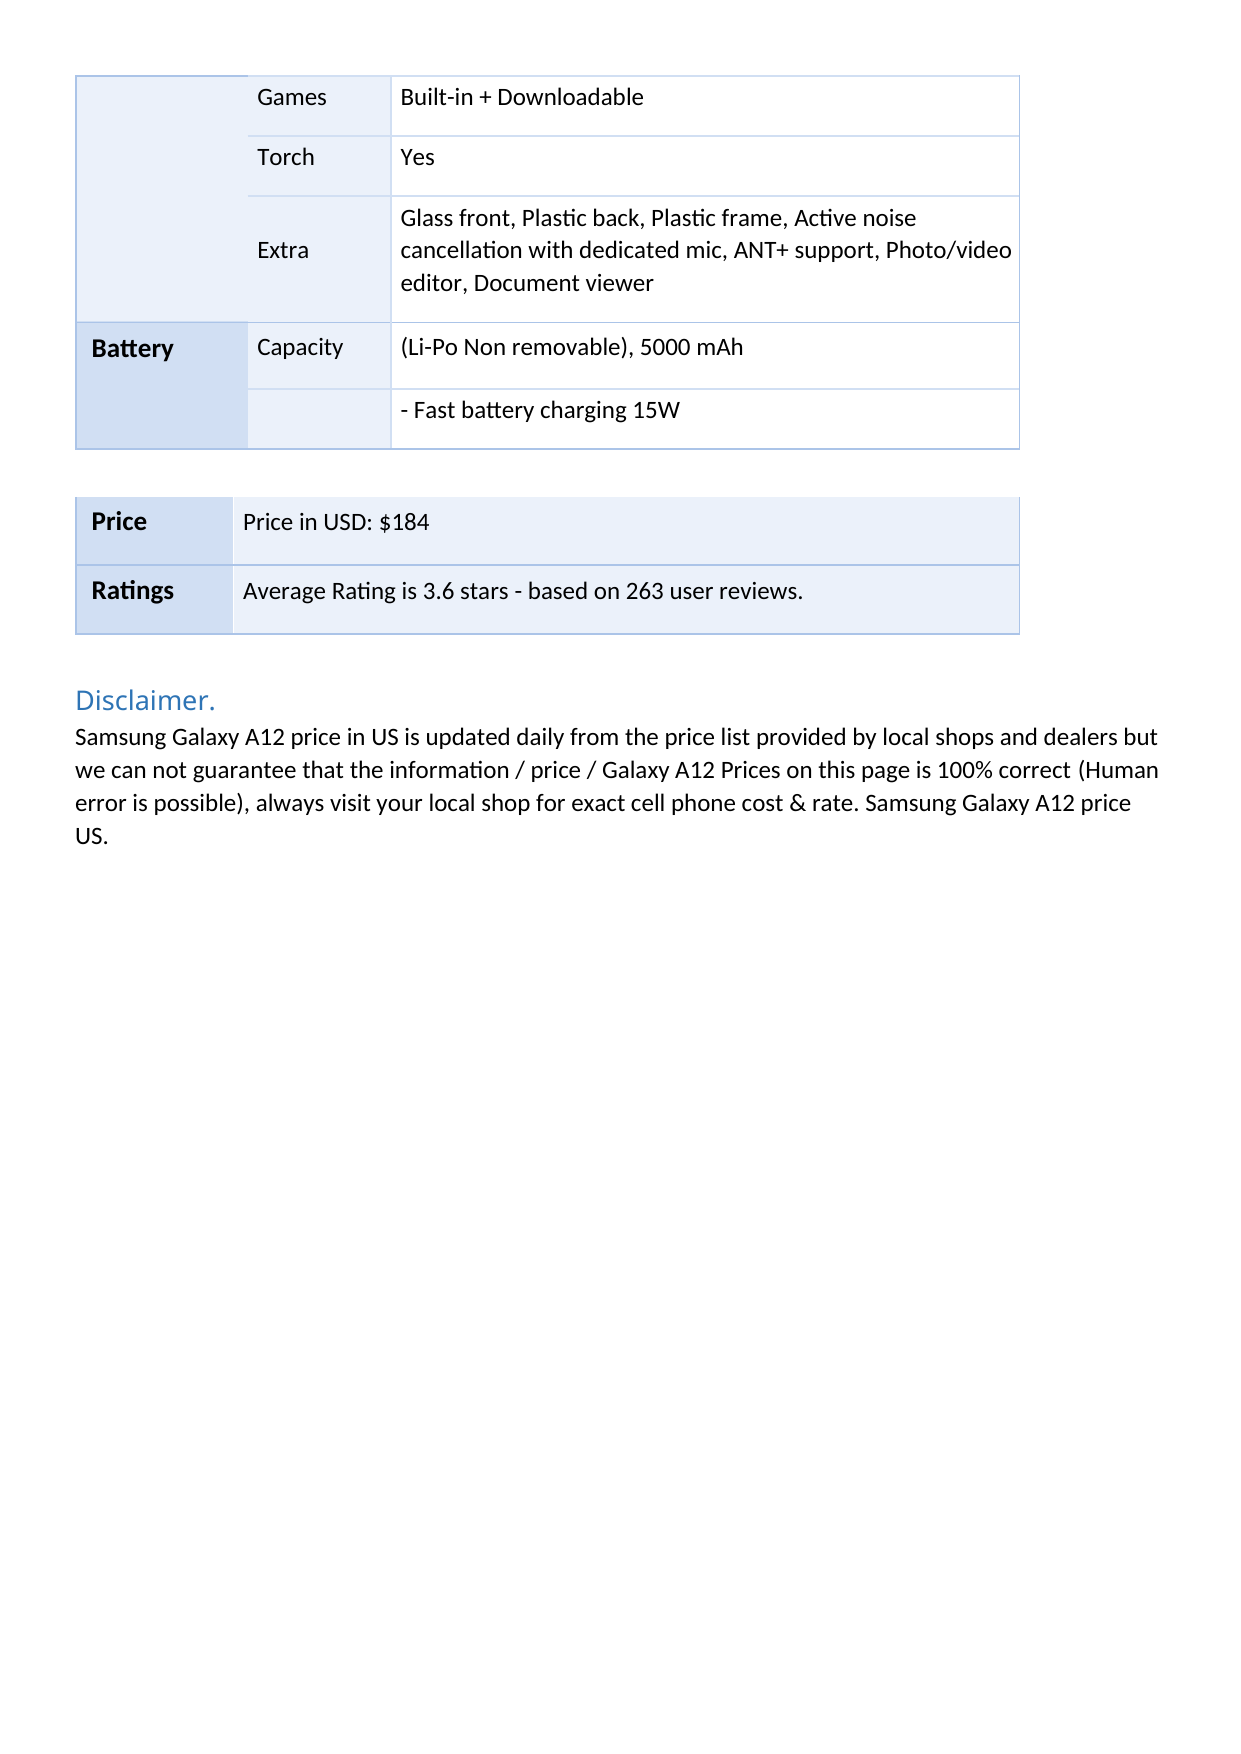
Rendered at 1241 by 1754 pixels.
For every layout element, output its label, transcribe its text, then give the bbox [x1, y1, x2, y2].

table_cell Yes [392, 137, 1019, 195]
table_cell Built-in + Downloadable [392, 77, 1019, 135]
table_cell Games [248, 77, 390, 135]
table_cell Average Rating is 3.6 stars - based on 263 user reviews. [234, 566, 1019, 633]
table_cell - Fast battery charging 15W [392, 390, 1019, 448]
text Samsung Galaxy A12 price in US is updated daily from the price list provided by local shops and dealers but we can not guarantee that the information / price / Galaxy A12 Prices on this page is 100% correct (Human error is possible), always visit your local shop for exact cell phone cost & rate. Samsung Galaxy A12 price US. [75, 721, 1165, 851]
table_header Price in USD: $184 [234, 497, 1019, 564]
table_cell Capacity [248, 323, 390, 388]
table_cell Battery [77, 323, 248, 448]
table_cell (Li-Po Non removable), 5000 mAh [392, 323, 1019, 388]
table_header Price [77, 497, 233, 564]
table_cell Ratings [77, 566, 233, 633]
table_cell Extra [248, 197, 390, 321]
table_cell Torch [248, 137, 390, 195]
table_cell [248, 390, 390, 448]
subtitle Disclaimer. [75, 682, 1165, 718]
table_cell Glass front, Plastic back, Plastic frame, Active noise cancellation with dedicated mic, ANT+ support, Photo/video editor, Document viewer [392, 197, 1019, 321]
